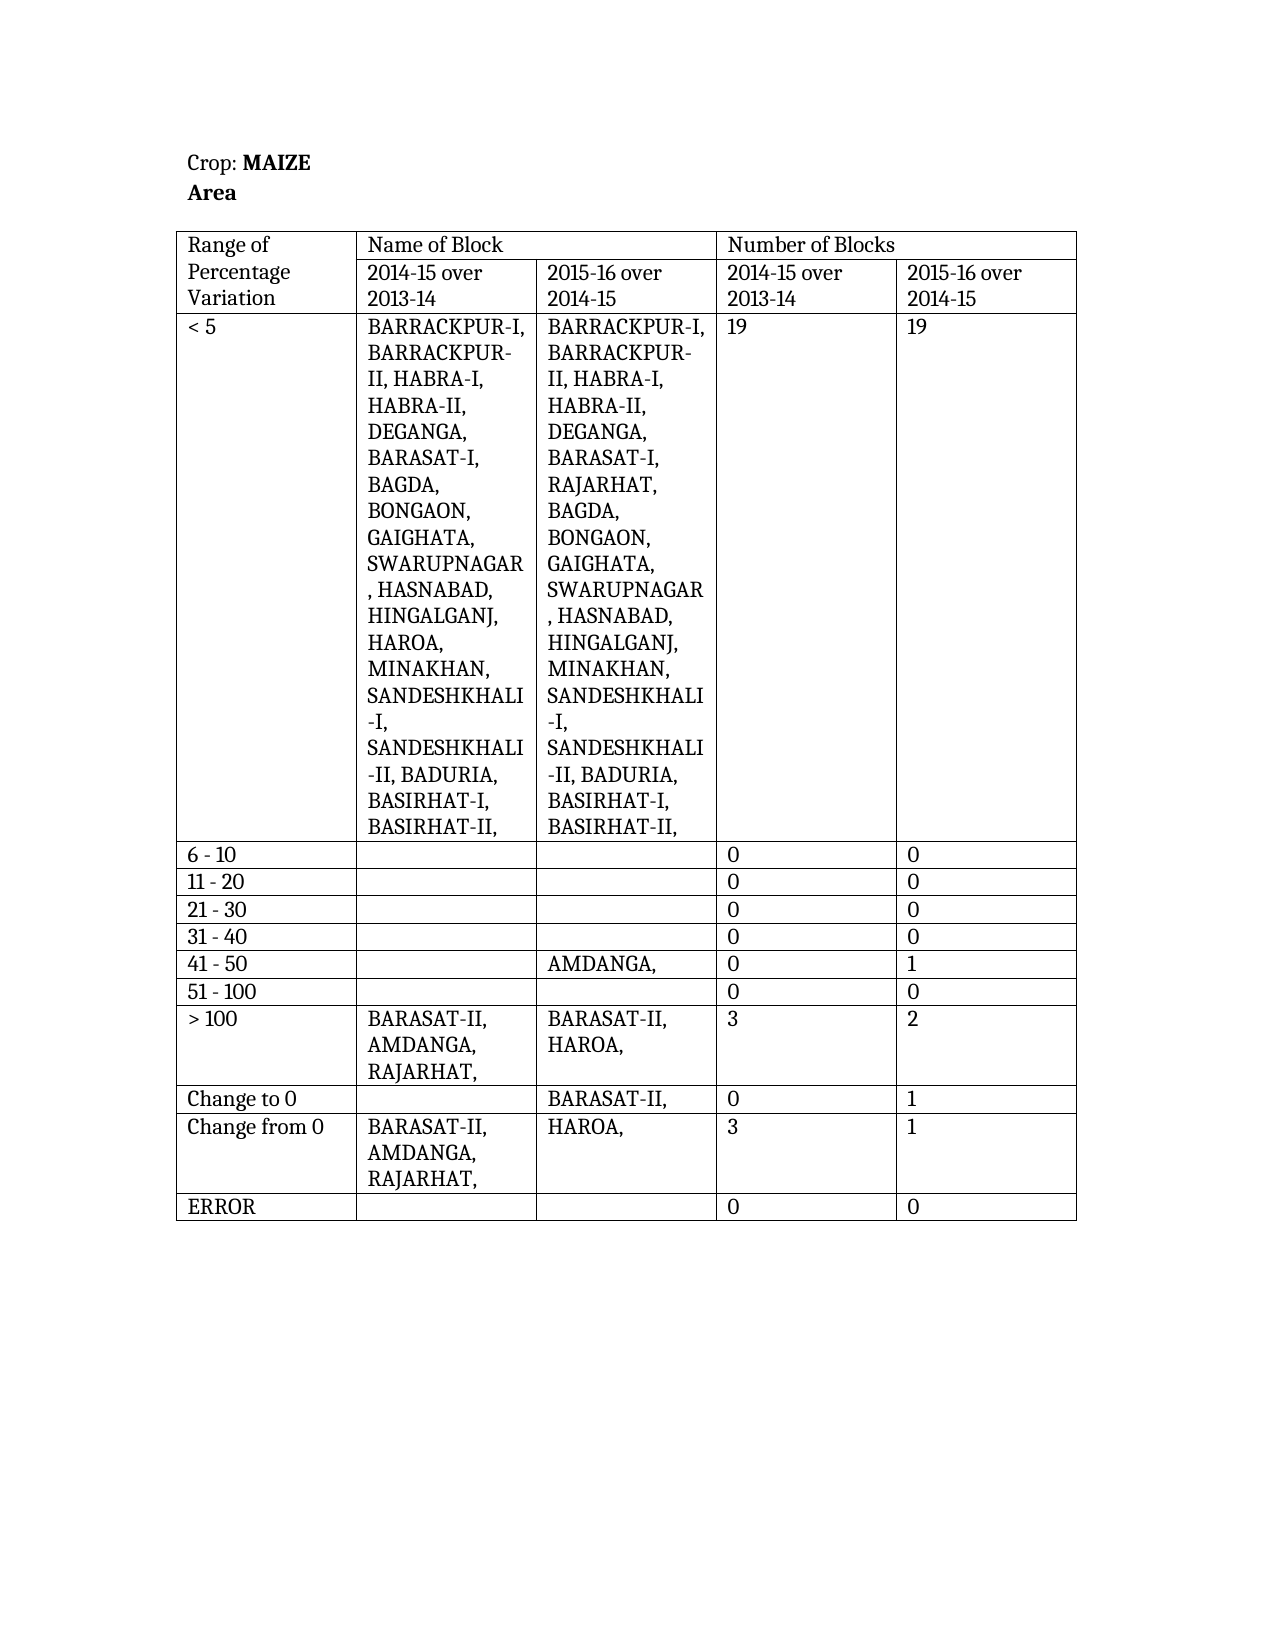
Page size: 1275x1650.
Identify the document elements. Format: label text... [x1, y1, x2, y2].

table_cell [537, 896, 716, 923]
table_cell BARRACKPUR-I, BARRACKPUR-II, HABRA-I, HABRA-II, DEGANGA, BARASAT-I, BAGDA, BONGAON, GAIGHATA, SWARUPNAGAR, HASNABAD, HINGALGANJ, HAROA, MINAKHAN, SANDESHKHALI-I, SANDESHKHALI-II, BADURIA, BASIRHAT-I, BASIRHAT-II, [357, 314, 536, 841]
table_cell [357, 1086, 536, 1112]
table_cell 41 - 50 [177, 951, 356, 977]
table_cell 21 - 30 [177, 896, 356, 923]
table_cell [357, 842, 536, 868]
table_cell [357, 951, 536, 977]
table_cell BARASAT-II, AMDANGA, RAJARHAT, [357, 1114, 536, 1192]
table_cell BARRACKPUR-I, BARRACKPUR-II, HABRA-I, HABRA-II, DEGANGA, BARASAT-I, RAJARHAT, BAGDA, BONGAON, GAIGHATA, SWARUPNAGAR, HASNABAD, HINGALGANJ, MINAKHAN, SANDESHKHALI-I, SANDESHKHALI-II, BADURIA, BASIRHAT-I, BASIRHAT-II, [537, 314, 716, 841]
table_cell [537, 869, 716, 895]
table_cell [537, 842, 716, 868]
table_cell [357, 896, 536, 923]
table_cell [537, 1194, 716, 1220]
table_cell > 100 [177, 1006, 356, 1085]
table_cell 2 [897, 1006, 1076, 1085]
table_header Name of Block [357, 232, 716, 259]
table_cell [357, 924, 536, 950]
table_cell Change from 0 [177, 1114, 356, 1192]
table_header Number of Blocks [717, 232, 1076, 259]
table_cell 19 [717, 314, 896, 841]
table_cell 3 [717, 1114, 896, 1192]
text Crop: MAIZE Area [187, 150, 1087, 207]
table_cell 0 [897, 896, 1076, 923]
table_cell 6 - 10 [177, 842, 356, 868]
table_cell 1 [897, 1114, 1076, 1192]
table_header Range of Percentage Variation [177, 232, 356, 312]
table_cell 2014-15 over 2013-14 [717, 260, 896, 312]
table_cell 0 [717, 979, 896, 1005]
table_cell BARASAT-II, [537, 1086, 716, 1112]
table_cell 1 [897, 1086, 1076, 1112]
table_cell 0 [717, 1086, 896, 1112]
table_cell 0 [717, 842, 896, 868]
table_cell 19 [897, 314, 1076, 841]
table_cell 2014-15 over 2013-14 [357, 260, 536, 312]
table_cell [357, 979, 536, 1005]
table_cell 51 - 100 [177, 979, 356, 1005]
table_cell Change to 0 [177, 1086, 356, 1112]
table_cell 31 - 40 [177, 924, 356, 950]
table_cell 3 [717, 1006, 896, 1085]
table_cell 0 [897, 924, 1076, 950]
table_cell 0 [717, 869, 896, 895]
table_cell AMDANGA, [537, 951, 716, 977]
table_cell ERROR [177, 1194, 356, 1220]
table_cell 0 [717, 1194, 896, 1220]
table_cell 0 [897, 979, 1076, 1005]
table_cell [357, 869, 536, 895]
table_cell 0 [717, 951, 896, 977]
table_cell 0 [897, 1194, 1076, 1220]
table_cell BARASAT-II, AMDANGA, RAJARHAT, [357, 1006, 536, 1085]
table_cell 0 [717, 896, 896, 923]
table_cell [357, 1194, 536, 1220]
table_cell 11 - 20 [177, 869, 356, 895]
table_cell < 5 [177, 314, 356, 841]
table_cell HAROA, [537, 1114, 716, 1192]
table_cell 2015-16 over 2014-15 [897, 260, 1076, 312]
table_cell 2015-16 over 2014-15 [537, 260, 716, 312]
table_cell 0 [897, 842, 1076, 868]
table_cell BARASAT-II, HAROA, [537, 1006, 716, 1085]
table_cell [537, 924, 716, 950]
table_cell 0 [897, 869, 1076, 895]
table_cell 0 [717, 924, 896, 950]
table_cell 1 [897, 951, 1076, 977]
table_cell [537, 979, 716, 1005]
